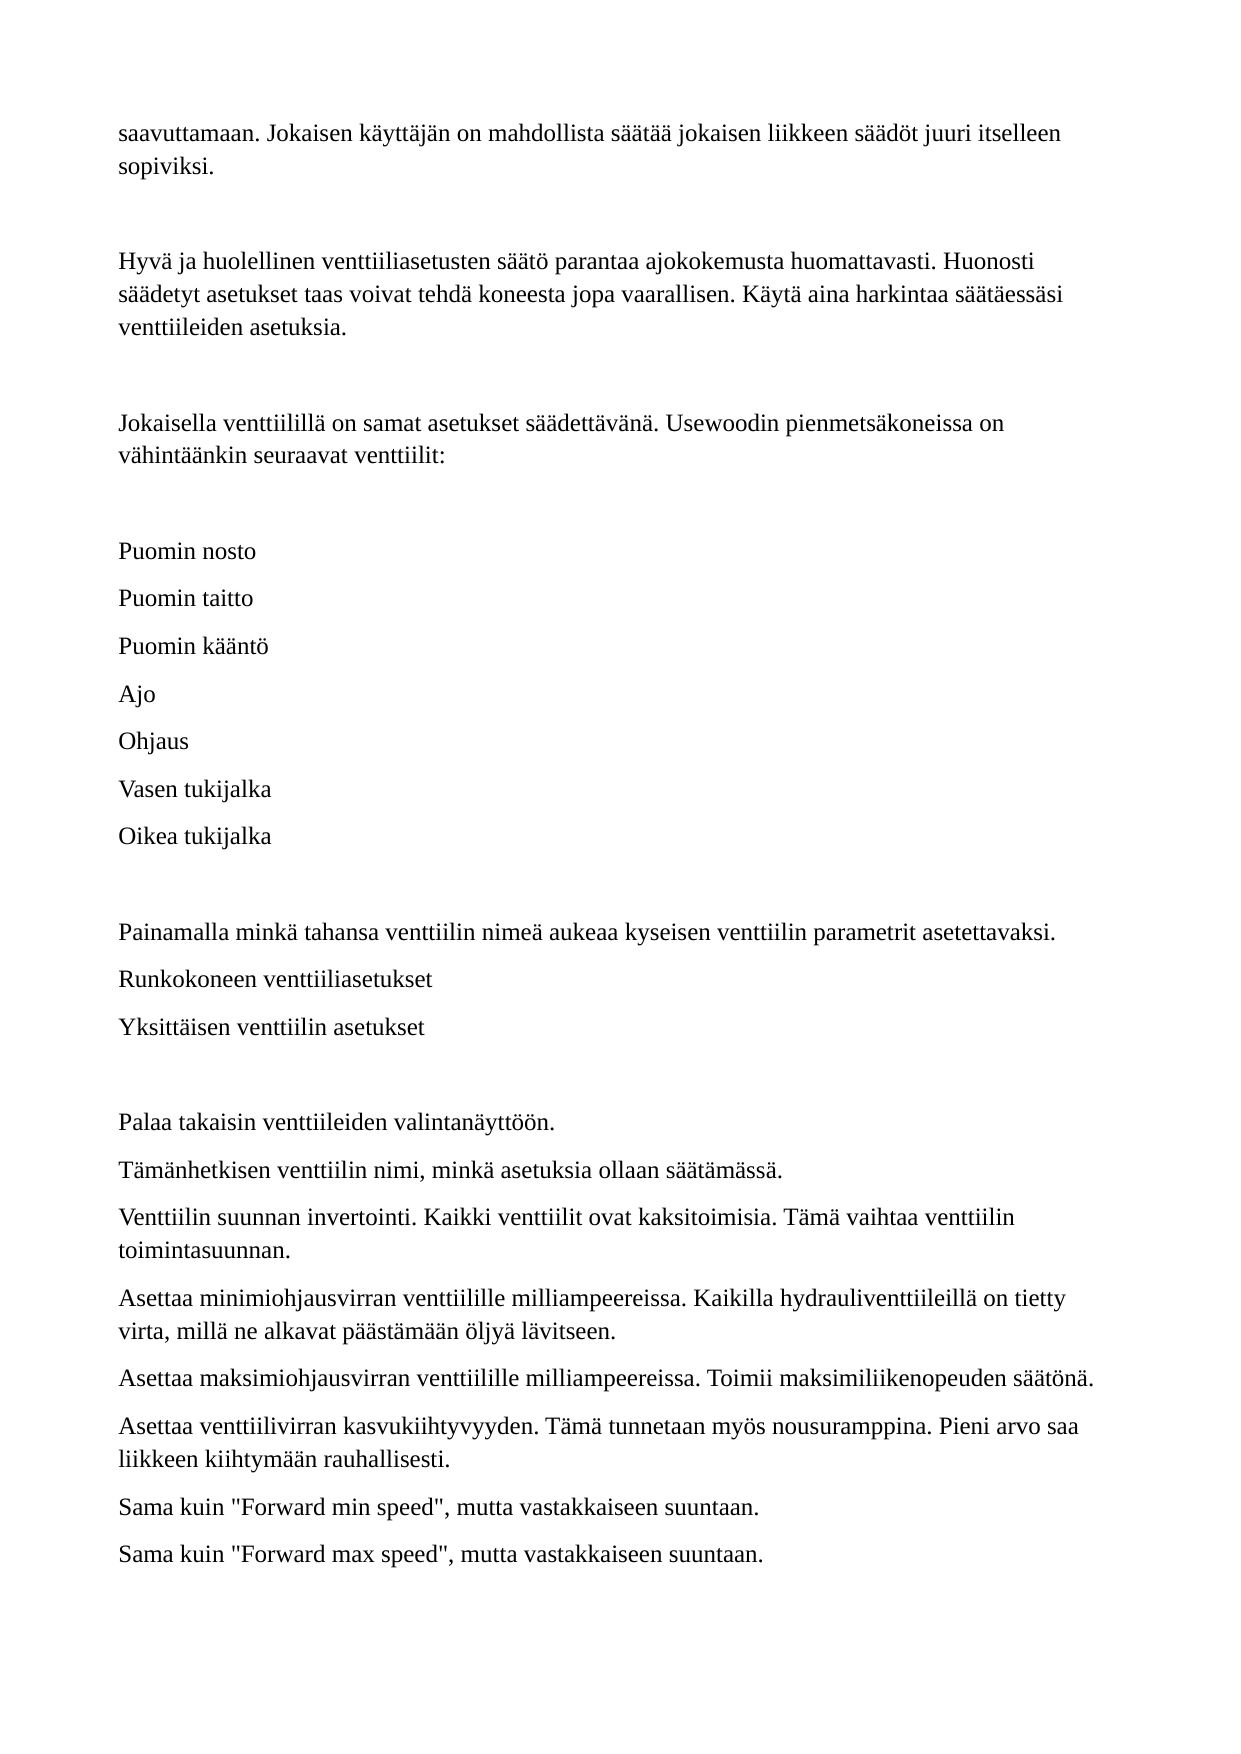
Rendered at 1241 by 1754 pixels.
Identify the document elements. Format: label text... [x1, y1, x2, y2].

text Ohjaus [118, 726, 1122, 755]
text Hyvä ja huolellinen venttiiliasetusten säätö parantaa ajokokemusta huomattavasti. Huonosti säädetyt asetukset taas voivat tehdä koneesta jopa vaarallisen. Käytä aina harkintaa säätäessäsi venttiileiden asetuksia. [118, 246, 1122, 341]
text Palaa takaisin venttiileiden valintanäyttöön. [118, 1107, 1122, 1136]
text Asettaa minimiohjausvirran venttiilille milliampeereissa. Kaikilla hydrauliventtiileillä on tietty virta, millä ne alkavat päästämään öljyä lävitseen. [118, 1283, 1122, 1345]
text Yksittäisen venttiilin asetukset [118, 1012, 1122, 1041]
text Asettaa maksimiohjausvirran venttiilille milliampeereissa. Toimii maksimiliikenopeuden säätönä. [118, 1363, 1122, 1392]
text Oikea tukijalka [118, 821, 1122, 850]
text Ajo [118, 679, 1122, 707]
text Asettaa venttiilivirran kasvukiihtyvyyden. Tämä tunnetaan myös nousuramppina. Pieni arvo saa liikkeen kiihtymään rauhallisesti. [118, 1411, 1122, 1473]
text Runkokoneen venttiiliasetukset [118, 964, 1122, 993]
text Venttiilin suunnan invertointi. Kaikki venttiilit ovat kaksitoimisia. Tämä vaihtaa venttiilin toimintasuunnan. [118, 1202, 1122, 1264]
text Puomin nosto [118, 536, 1122, 564]
text Painamalla minkä tahansa venttiilin nimeä aukeaa kyseisen venttiilin parametrit asetettavaksi. [118, 917, 1122, 945]
text Vasen tukijalka [118, 774, 1122, 803]
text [118, 118, 1122, 180]
text Puomin taitto [118, 583, 1122, 612]
text Puomin kääntö [118, 631, 1122, 660]
text Tämänhetkisen venttiilin nimi, minkä asetuksia ollaan säätämässä. [118, 1155, 1122, 1183]
text Jokaisella venttiilillä on samat asetukset säädettävänä. Usewoodin pienmetsäkoneissa on vähintäänkin seuraavat venttiilit: [118, 408, 1122, 469]
text Sama kuin "Forward min speed", mutta vastakkaiseen suuntaan. [118, 1492, 1122, 1521]
text Sama kuin "Forward max speed", mutta vastakkaiseen suuntaan. [118, 1539, 1122, 1568]
